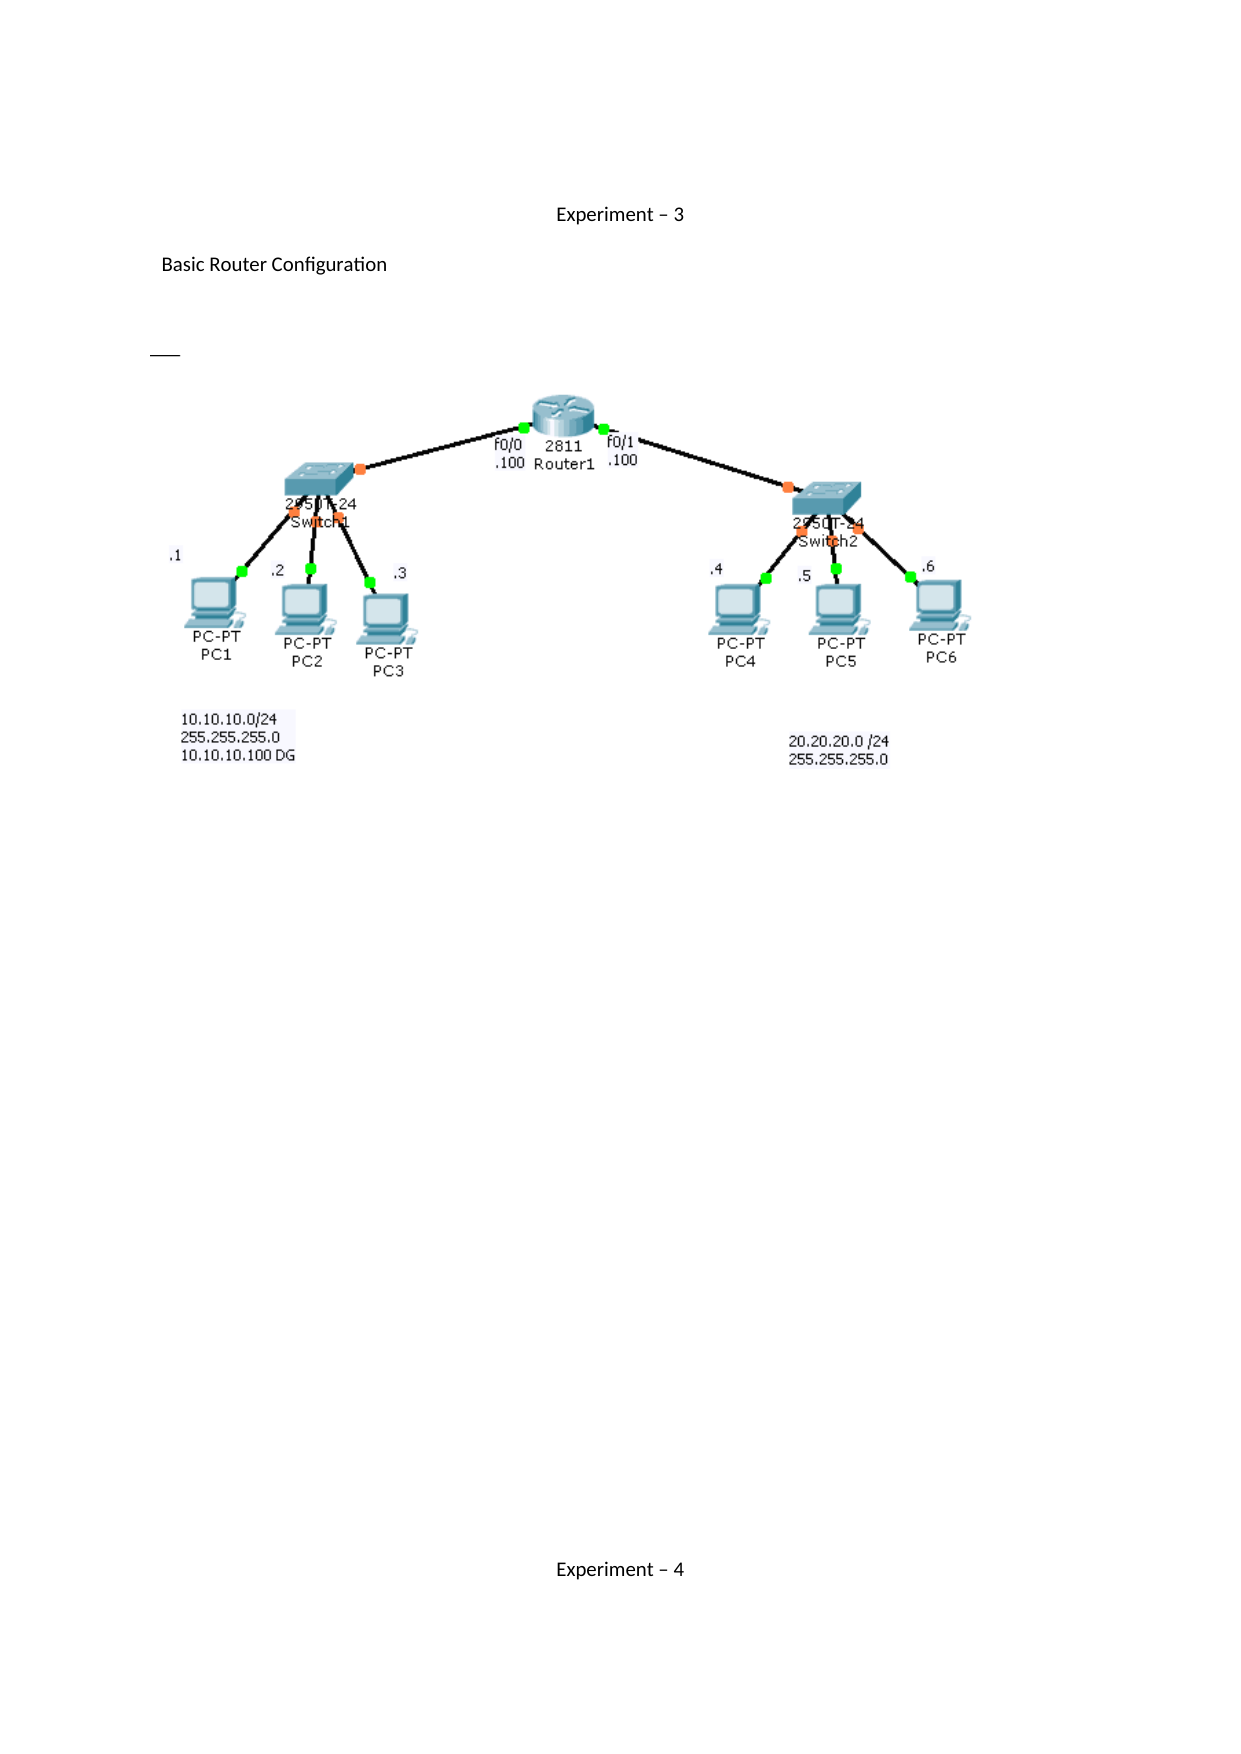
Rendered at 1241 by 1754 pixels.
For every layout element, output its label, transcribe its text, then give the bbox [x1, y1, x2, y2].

text Experiment – 3 [150, 201, 1090, 226]
text Experiment – 4 [150, 1556, 1090, 1581]
picture [150, 355, 1091, 769]
text Basic Router Configuration [161, 252, 1090, 277]
